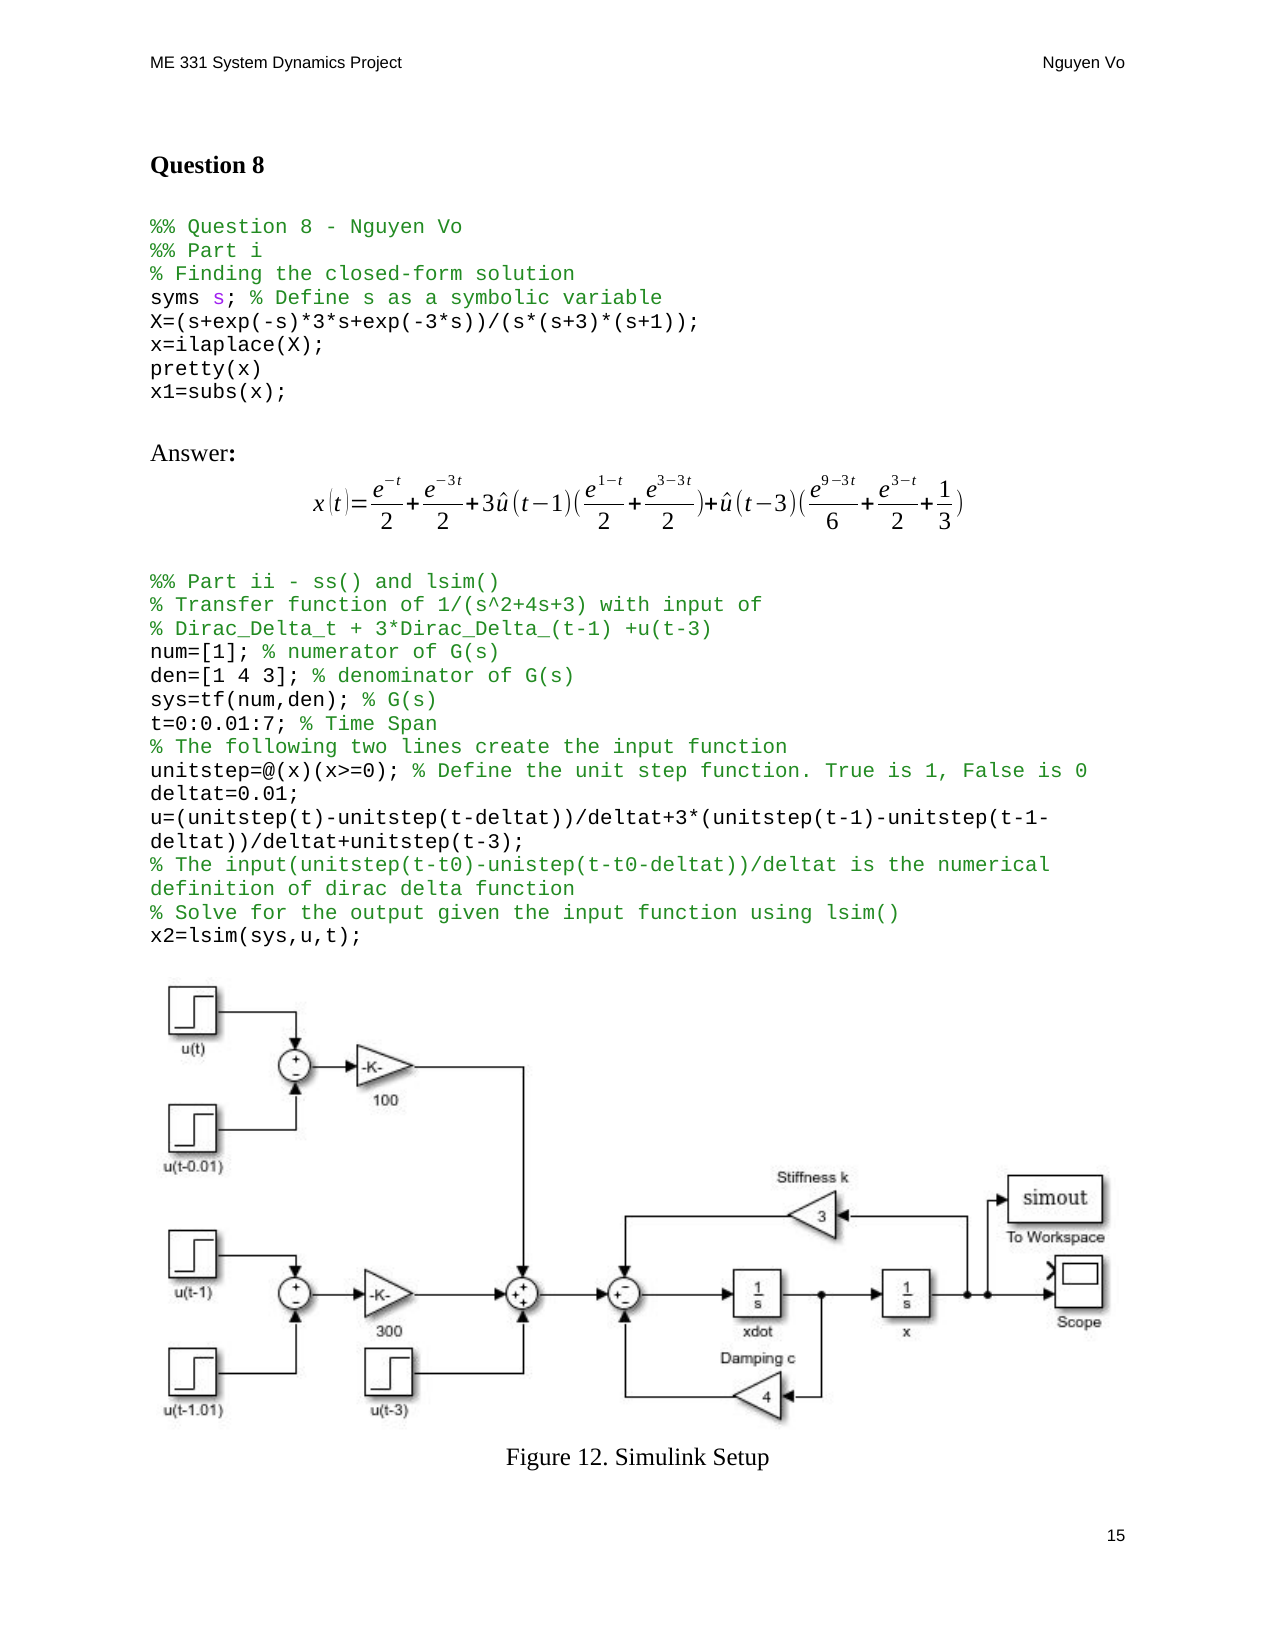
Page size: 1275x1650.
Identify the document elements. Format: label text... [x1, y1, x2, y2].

text syms s; % Define s as a symbolic variable [150, 287, 1125, 311]
text % Dirac_Delta_t + 3*Dirac_Delta_(t-1) +u(t-3) [150, 618, 1125, 642]
text %% Part i [150, 240, 1125, 263]
text % Solve for the output given the input function using lsim() [150, 902, 1125, 925]
text num=[1]; % numerator of G(s) [150, 642, 1125, 665]
text u=(unitstep(t)-unitstep(t-deltat))/deltat+3*(unitstep(t-1)-unitstep(t-1-deltat))/deltat+unitstep(t-3); [150, 807, 1125, 854]
text x1=subs(x); [150, 382, 1125, 405]
text % Transfer function of 1/(s^2+4s+3) with input of [150, 594, 1125, 618]
text deltat=0.01; [150, 783, 1125, 807]
text t=0:0.01:7; % Time Span [150, 712, 1125, 736]
text Answer: [150, 438, 1125, 467]
text %% Question 8 - Nguyen Vo [150, 216, 1125, 240]
picture [156, 977, 1119, 1439]
text Figure 12. Simulink Setup [150, 1442, 1125, 1471]
text %% Part ii - ss() and lsim() [150, 571, 1125, 594]
text % The following two lines create the input function [150, 736, 1125, 760]
text x2=lsim(sys,u,t); [150, 925, 1125, 949]
text % The input(unitstep(t-t0)-unistep(t-t0-deltat))/deltat is the numerical definition of dirac delta function [150, 854, 1125, 902]
text sys=tf(num,den); % G(s) [150, 689, 1125, 712]
text pretty(x) [150, 358, 1125, 382]
text Question 8 [150, 150, 1125, 179]
text x=ilaplace(X); [150, 334, 1125, 358]
text den=[1 4 3]; % denominator of G(s) [150, 665, 1125, 689]
text % Finding the closed-form solution [150, 263, 1125, 287]
text X=(s+exp(-s)*3*s+exp(-3*s))/(s*(s+3)*(s+1)); [150, 311, 1125, 334]
text unitstep=@(x)(x>=0); % Define the unit step function. True is 1, False is 0 [150, 760, 1125, 783]
